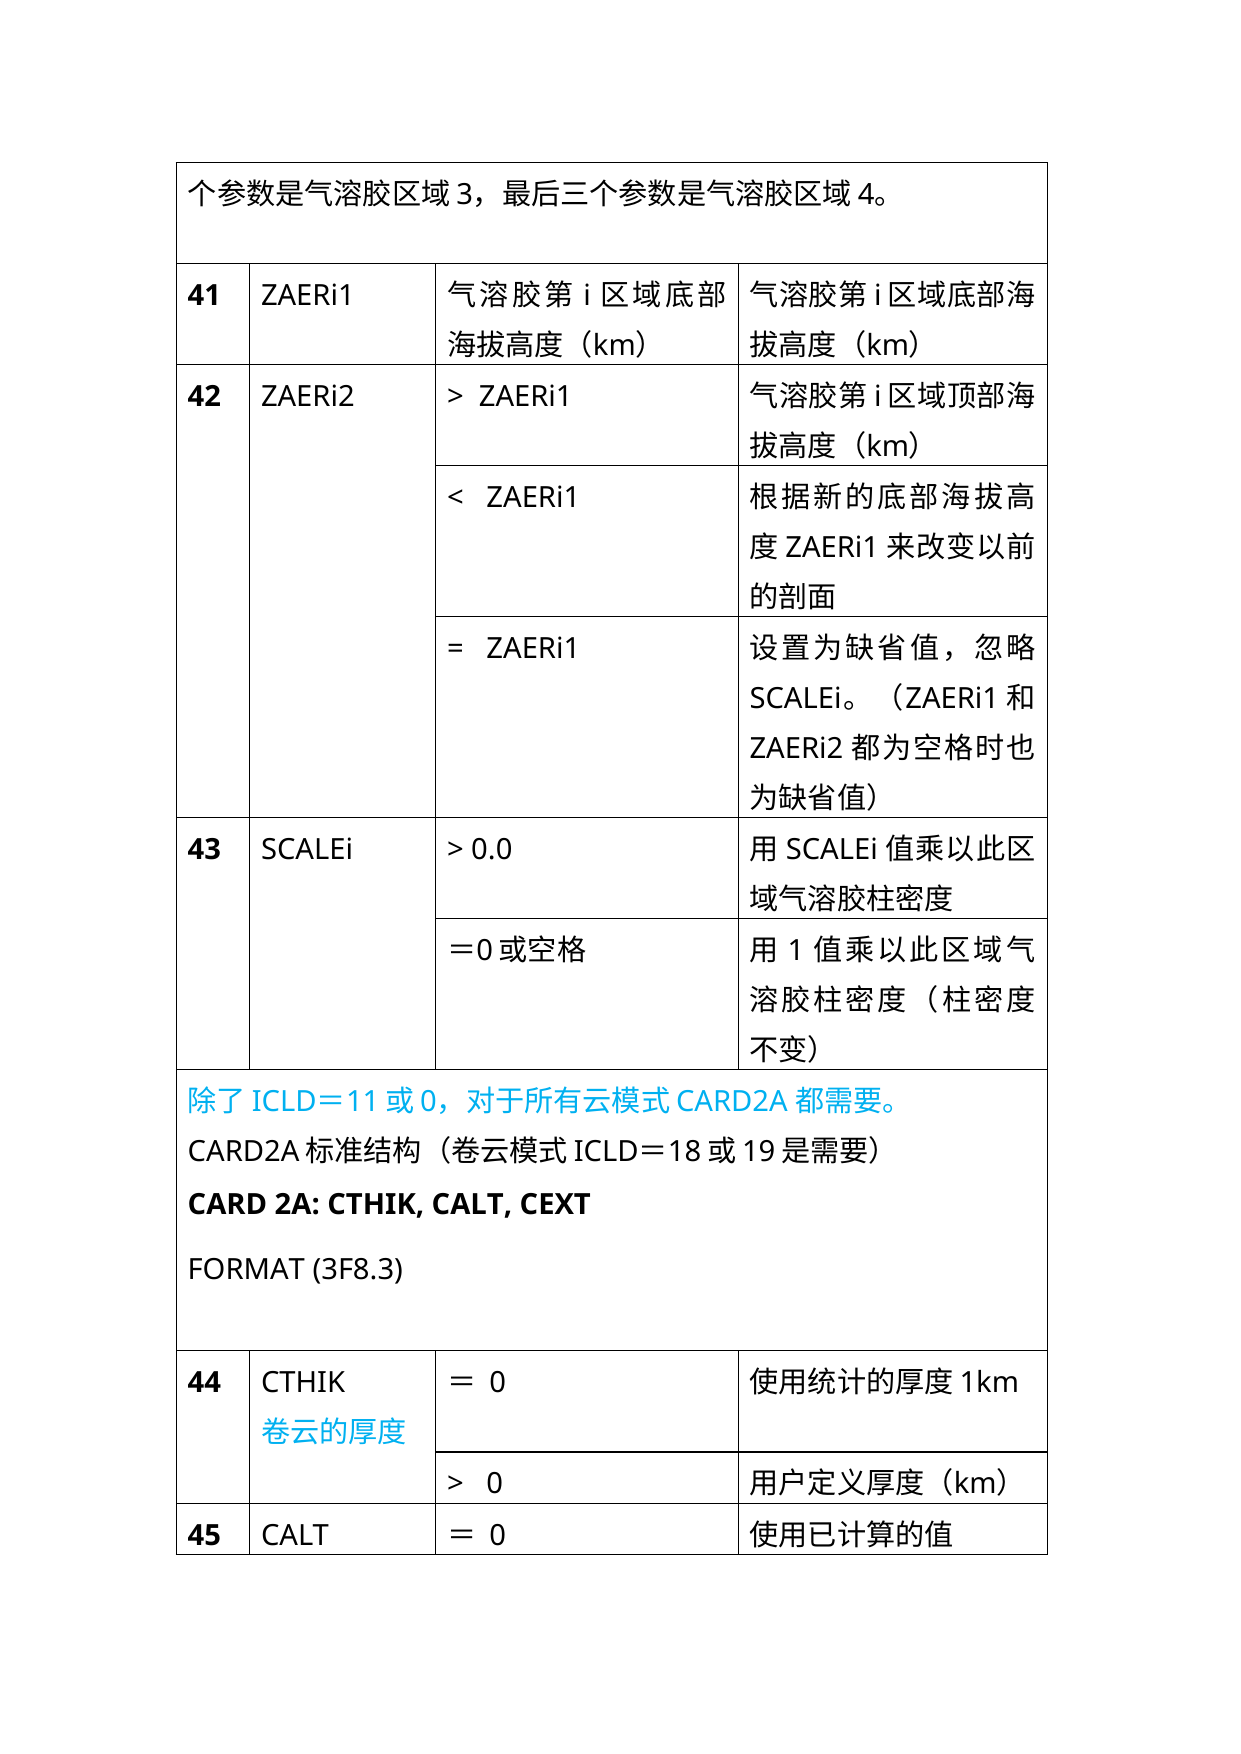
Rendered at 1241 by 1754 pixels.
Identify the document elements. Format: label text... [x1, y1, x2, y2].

table_cell 45 [177, 1504, 249, 1553]
table_cell 设置为缺省值，忽略SCALEi。（ZAERi1和ZAERi2都为空格时也为缺省值） [739, 617, 1047, 817]
table_cell > 0.0 [436, 818, 738, 918]
table_cell 气溶胶第i区域底部海拔高度（km） [739, 264, 1047, 364]
table_cell ZAERi1 [250, 264, 435, 364]
table_cell ZAERi2 [250, 365, 435, 817]
table_cell 使用已计算的值 [739, 1504, 1047, 1553]
table_cell SCALEi [250, 818, 435, 1069]
table_cell 气溶胶第i区域底部海拔高度（km） [436, 264, 738, 364]
table_cell 使用统计的厚度 [739, 1351, 1047, 1451]
table_cell < ZAERi1 [436, 466, 738, 616]
table_cell 42 [177, 365, 249, 817]
table_cell 43 [177, 818, 249, 1069]
table_cell > ZAERi1 [436, 365, 738, 465]
table_cell 用1值乘以此区域气溶胶柱密度（柱密度不变） [739, 919, 1047, 1069]
table_cell 44 [177, 1351, 249, 1502]
table_cell 用户定义厚度（km） [739, 1453, 1047, 1502]
table_cell 气溶胶第i区域顶部海拔高度（km） [739, 365, 1047, 465]
table_cell CALT 卷云的底部海拔高度（km） [250, 1504, 435, 1553]
table_cell ＝ 0 [436, 1504, 738, 1553]
table_cell 除了ICLD＝11或0，对于所有云模式CARD 都需要。 CARD标准结构（卷云模式ICLD＝18或19是需要） CARD : CTHIK, CALT, CEXT FORMAT (8.3) [177, 1070, 1047, 1350]
table_cell > 0 [436, 1453, 738, 1502]
table_cell CTHIK 卷云的厚度 [250, 1351, 435, 1502]
table_cell 41 [177, 264, 249, 364]
table_cell 根据新的底部海拔高度ZAERi1来改变以前的剖面 [739, 466, 1047, 616]
table_cell ＝ 0 [436, 1351, 738, 1451]
table_cell 用SCALEi值乘以此区域气溶胶柱密度 [739, 818, 1047, 918]
table_cell = ZAERi1 [436, 617, 738, 817]
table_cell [177, 163, 1047, 263]
table_cell ＝0或空格 [436, 919, 738, 1069]
